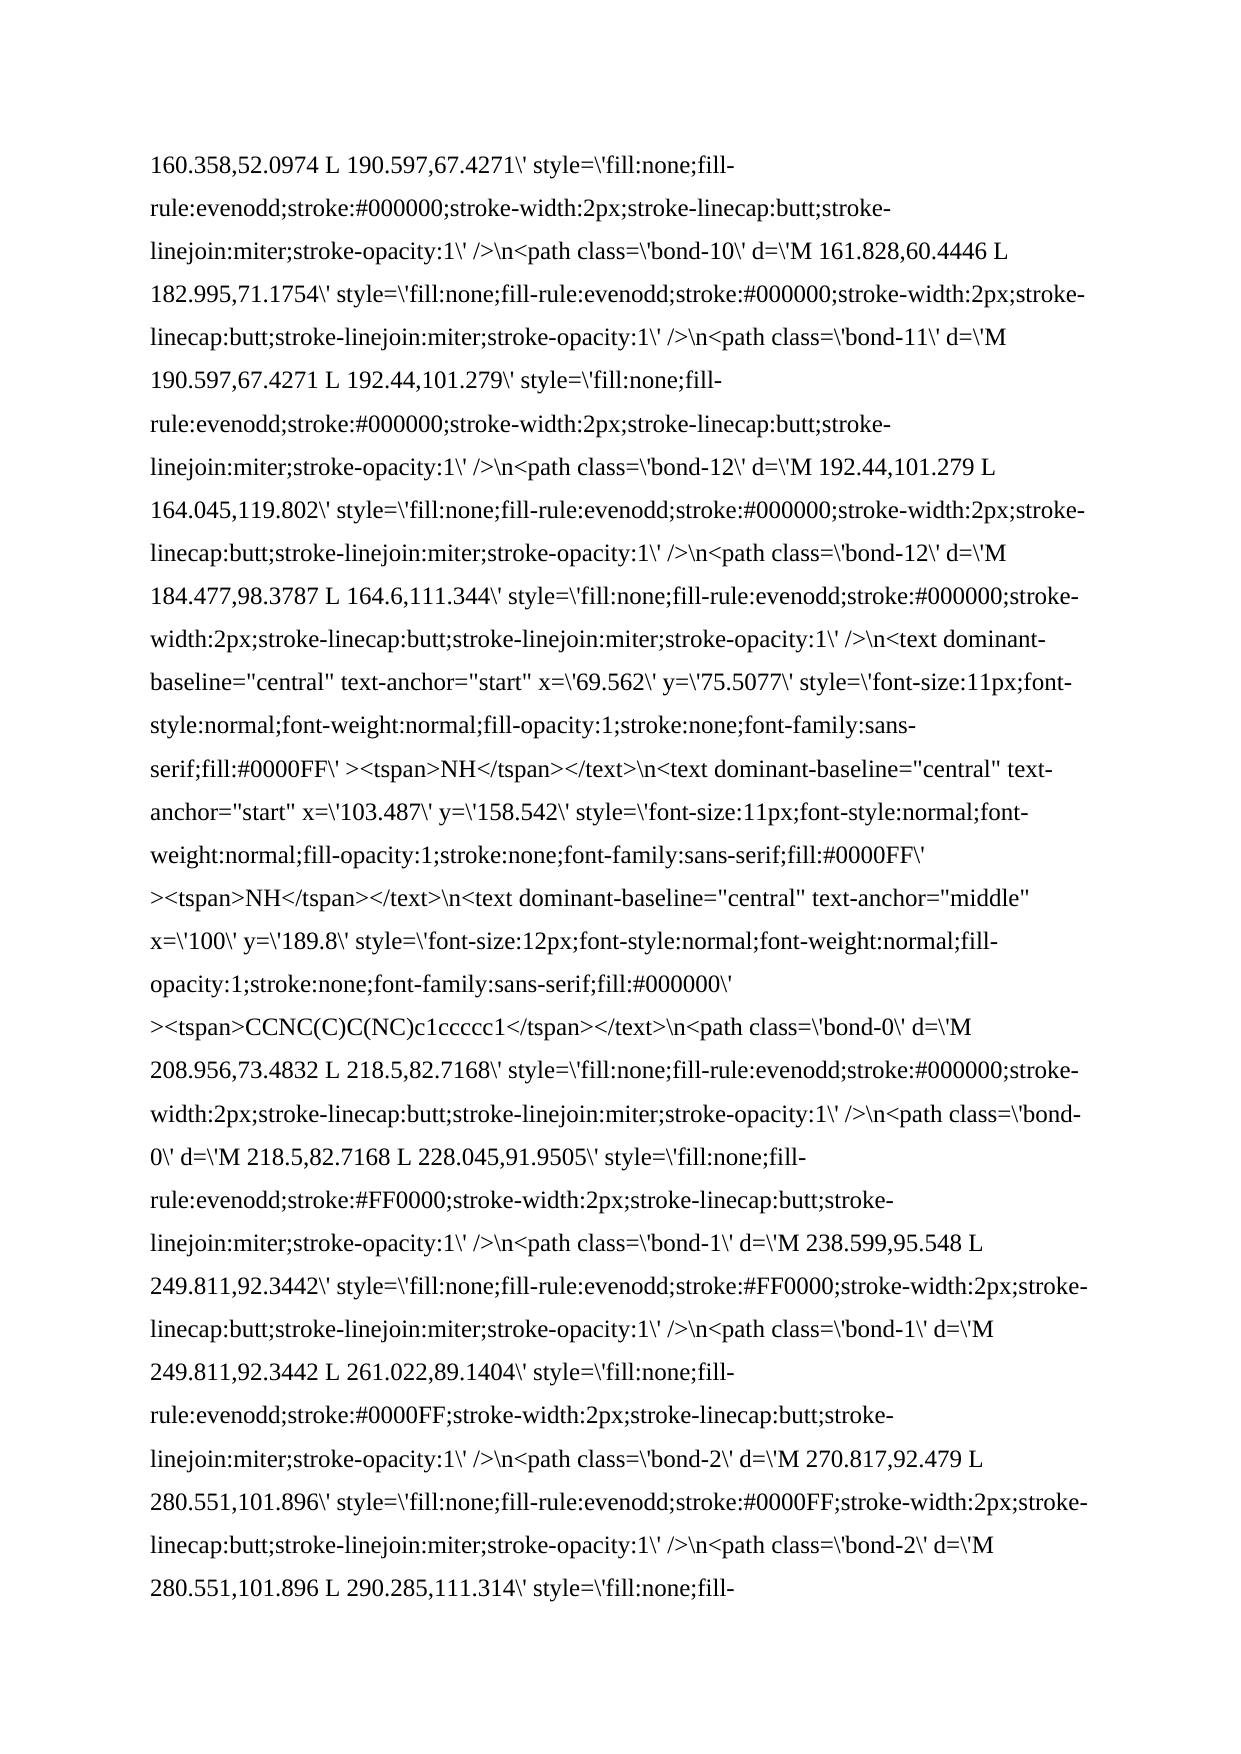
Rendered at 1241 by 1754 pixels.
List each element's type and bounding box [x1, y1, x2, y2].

text [150, 150, 1090, 1602]
